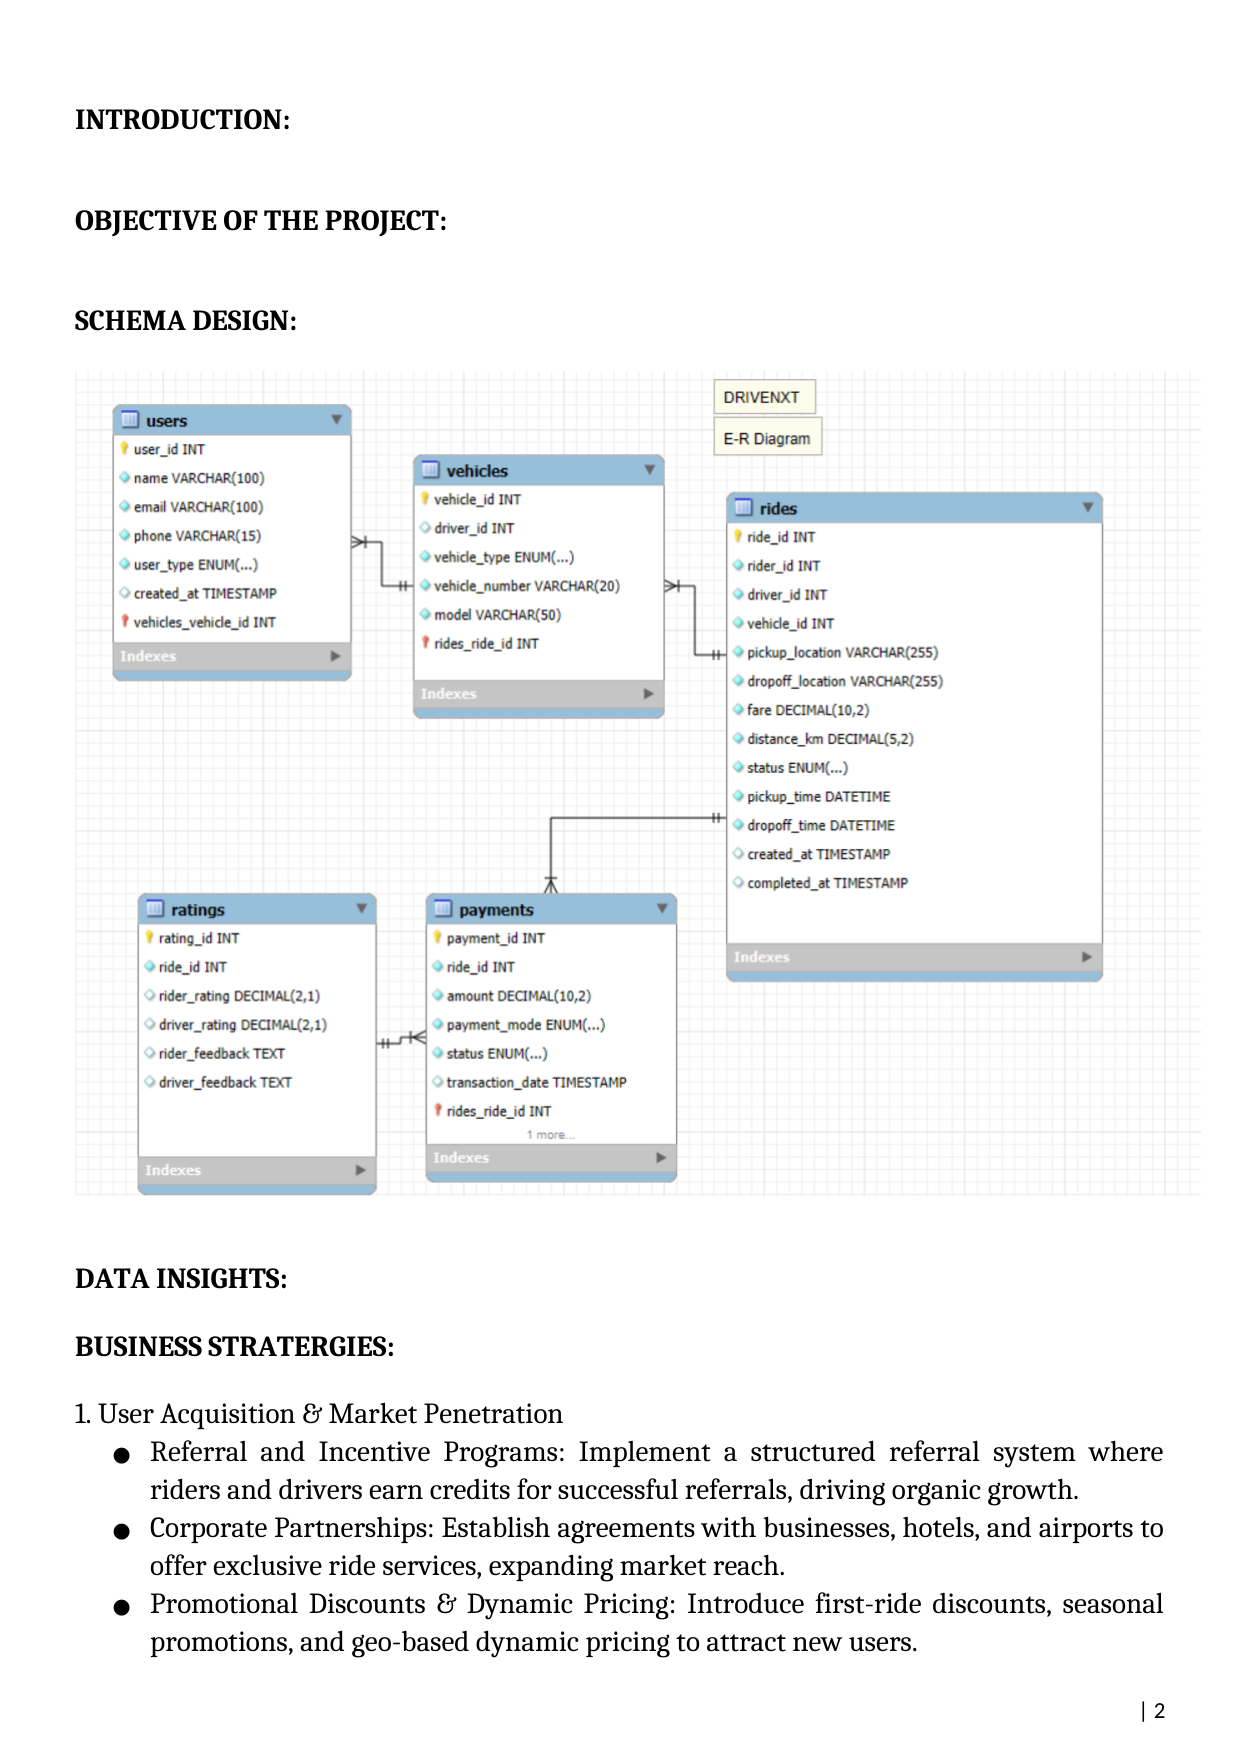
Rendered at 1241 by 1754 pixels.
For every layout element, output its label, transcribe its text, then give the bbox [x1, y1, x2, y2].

text OBJECTIVE OF THE PROJECT: [75, 204, 1165, 237]
list Promotional Discounts & Dynamic Pricing: Introduce first-ride discounts, seasonal promotions, and geo-based dynamic pricing to attract new users. [112, 1583, 1165, 1659]
list Corporate Partnerships: Establish agreements with businesses, hotels, and airports to offer exclusive ride services, expanding market reach. [112, 1507, 1165, 1583]
text BUSINESS STRATERGIES: [75, 1330, 1165, 1363]
text 1. User Acquisition & Market Penetration [75, 1397, 1165, 1430]
list Referral and Incentive Programs: Implement a structured referral system where riders and drivers earn credits for successful referrals, driving organic growth. [112, 1430, 1165, 1507]
picture [75, 371, 1201, 1196]
text INTRODUCTION: [75, 103, 1165, 137]
text SCHEMA DESIGN: [75, 304, 1165, 338]
text DATA INSIGHTS: [75, 1263, 1165, 1296]
